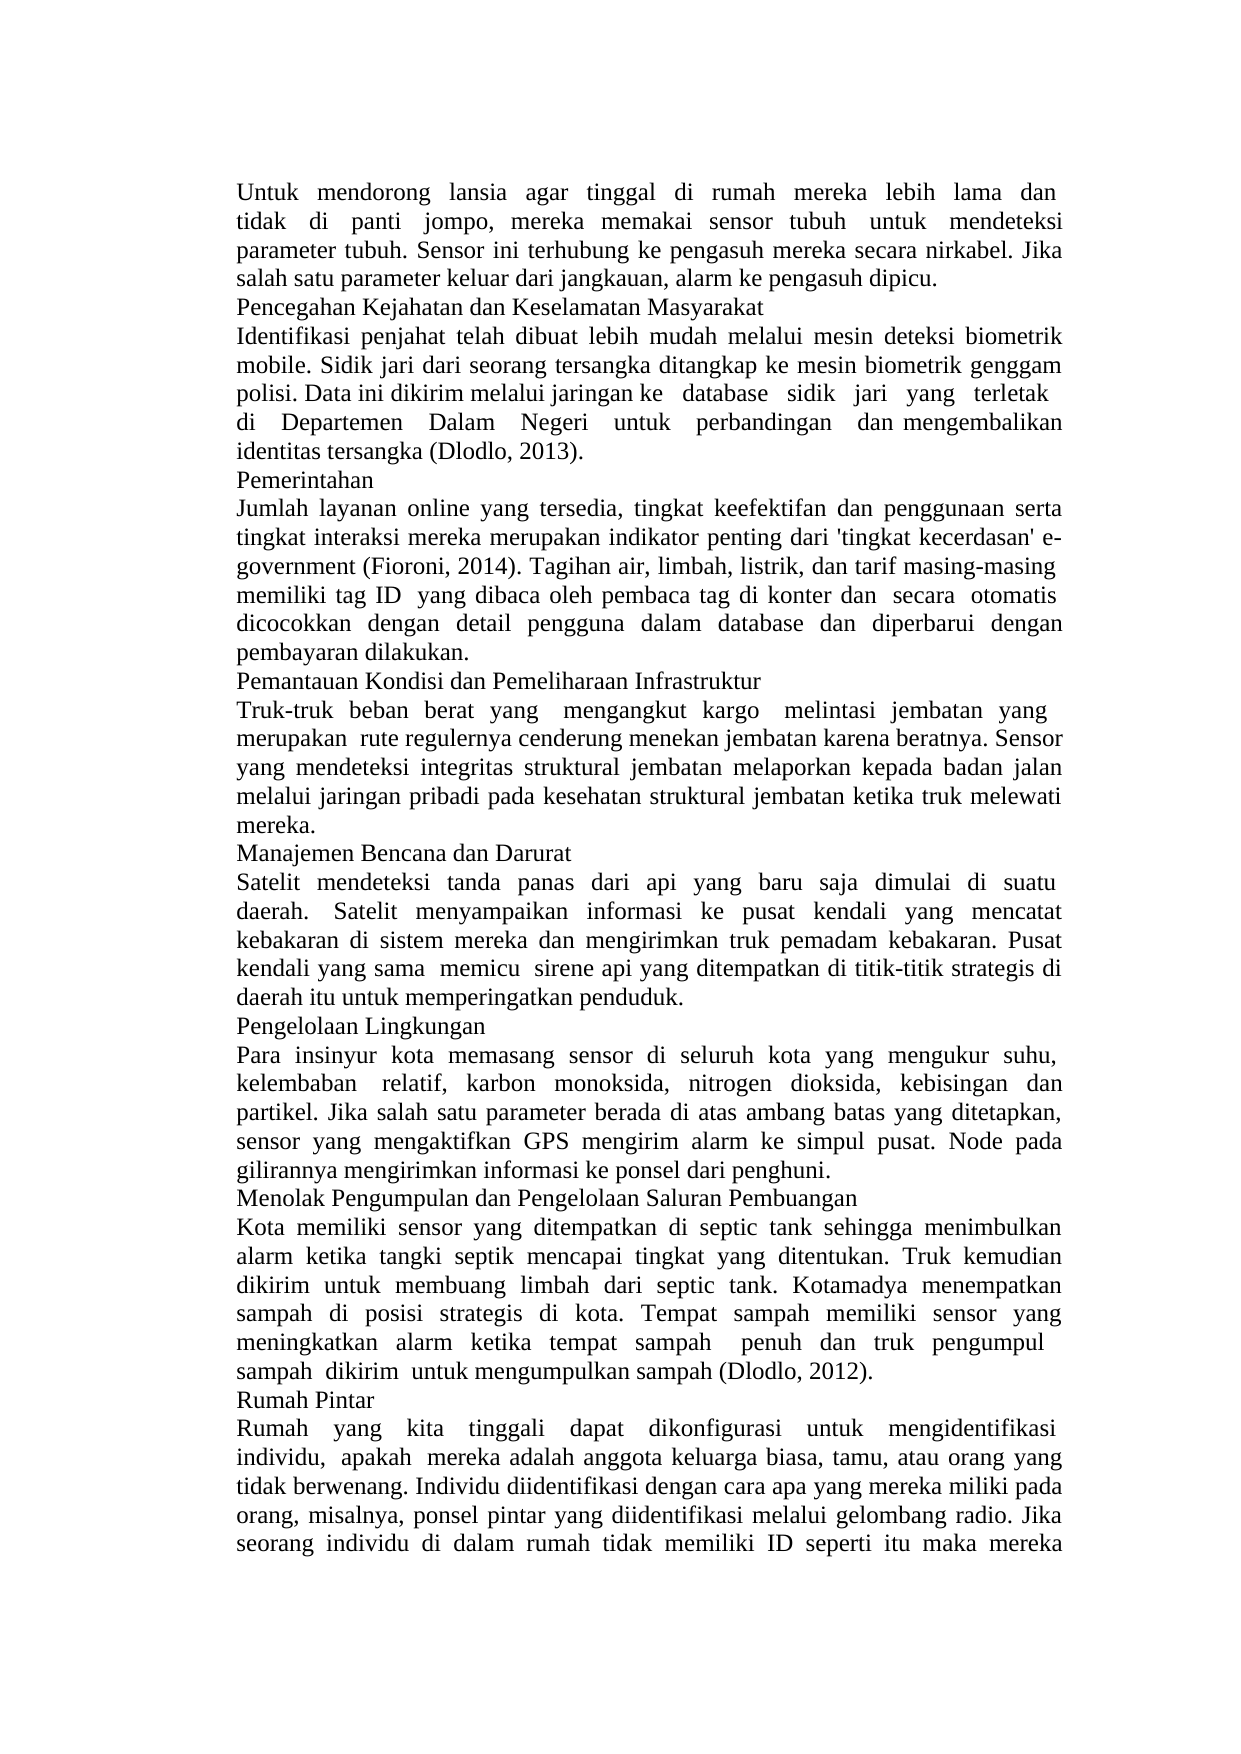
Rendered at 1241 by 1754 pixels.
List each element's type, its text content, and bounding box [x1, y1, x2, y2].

text Pencegahan Kejahatan dan Keselamatan Masyarakat [236, 292, 1063, 321]
text Truk-truk beban berat yang mengangkut kargo melintasi jembatan yang merupakan rute regulernya cenderung menekan jembatan karena beratnya. Sensor yang mendeteksi integritas struktural jembatan melaporkan kepada badan jalan melalui jaringan pribadi pada kesehatan struktural jembatan ketika truk melewati mereka. [236, 695, 1063, 838]
text Menolak Pengumpulan dan Pengelolaan Saluran Pembuangan [236, 1183, 1063, 1212]
text Jumlah layanan online yang tersedia, tingkat keefektifan dan penggunaan serta tingkat interaksi mereka merupakan indikator penting dari 'tingkat kecerdasan' e-government (Fioroni, 2014). Tagihan air, limbah, listrik, dan tarif masing-masing memiliki tag ID yang dibaca oleh pembaca tag di konter dan secara otomatis dicocokkan dengan detail pengguna dalam database dan diperbarui dengan pembayaran dilakukan. [236, 493, 1063, 666]
text Rumah Pintar [236, 1385, 1063, 1413]
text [236, 1413, 1063, 1557]
text Pengelolaan Lingkungan [236, 1011, 1063, 1040]
text Manajemen Bencana dan Darurat [236, 838, 1063, 867]
text Satelit mendeteksi tanda panas dari api yang baru saja dimulai di suatu daerah. Satelit menyampaikan informasi ke pusat kendali yang mencatat kebakaran di sistem mereka dan mengirimkan truk pemadam kebakaran. Pusat kendali yang sama memicu sirene api yang ditempatkan di titik-titik strategis di daerah itu untuk memperingatkan penduduk. [236, 867, 1063, 1011]
text Kota memiliki sensor yang ditempatkan di septic tank sehingga menimbulkan alarm ketika tangki septik mencapai tingkat yang ditentukan. Truk kemudian dikirim untuk membuang limbah dari septic tank. Kotamadya menempatkan sampah di posisi strategis di kota. Tempat sampah memiliki sensor yang meningkatkan alarm ketika tempat sampah penuh dan truk pengumpul sampah dikirim untuk mengumpulkan sampah (Dlodlo, 2012). [236, 1212, 1063, 1385]
text Untuk mendorong lansia agar tinggal di rumah mereka lebih lama dan tidak di panti jompo, mereka memakai sensor tubuh untuk mendeteksi parameter tubuh. Sensor ini terhubung ke pengasuh mereka secara nirkabel. Jika salah satu parameter keluar dari jangkauan, alarm ke pengasuh dipicu. [236, 177, 1063, 292]
text Pemantauan Kondisi dan Pemeliharaan Infrastruktur [236, 666, 1063, 695]
text Identifikasi penjahat telah dibuat lebih mudah melalui mesin deteksi biometrik mobile. Sidik jari dari seorang tersangka ditangkap ke mesin biometrik genggam polisi. Data ini dikirim melalui jaringan ke database sidik jari yang terletak di Departemen Dalam Negeri untuk perbandingan dan mengembalikan identitas tersangka (Dlodlo, 2013). [236, 321, 1063, 465]
text Pemerintahan [236, 465, 1063, 493]
text Para insinyur kota memasang sensor di seluruh kota yang mengukur suhu, kelembaban relatif, karbon monoksida, nitrogen dioksida, kebisingan dan partikel. Jika salah satu parameter berada di atas ambang batas yang ditetapkan, sensor yang mengaktifkan GPS mengirim alarm ke simpul pusat. Node pada gilirannya mengirimkan informasi ke ponsel dari penghuni. [236, 1040, 1063, 1183]
